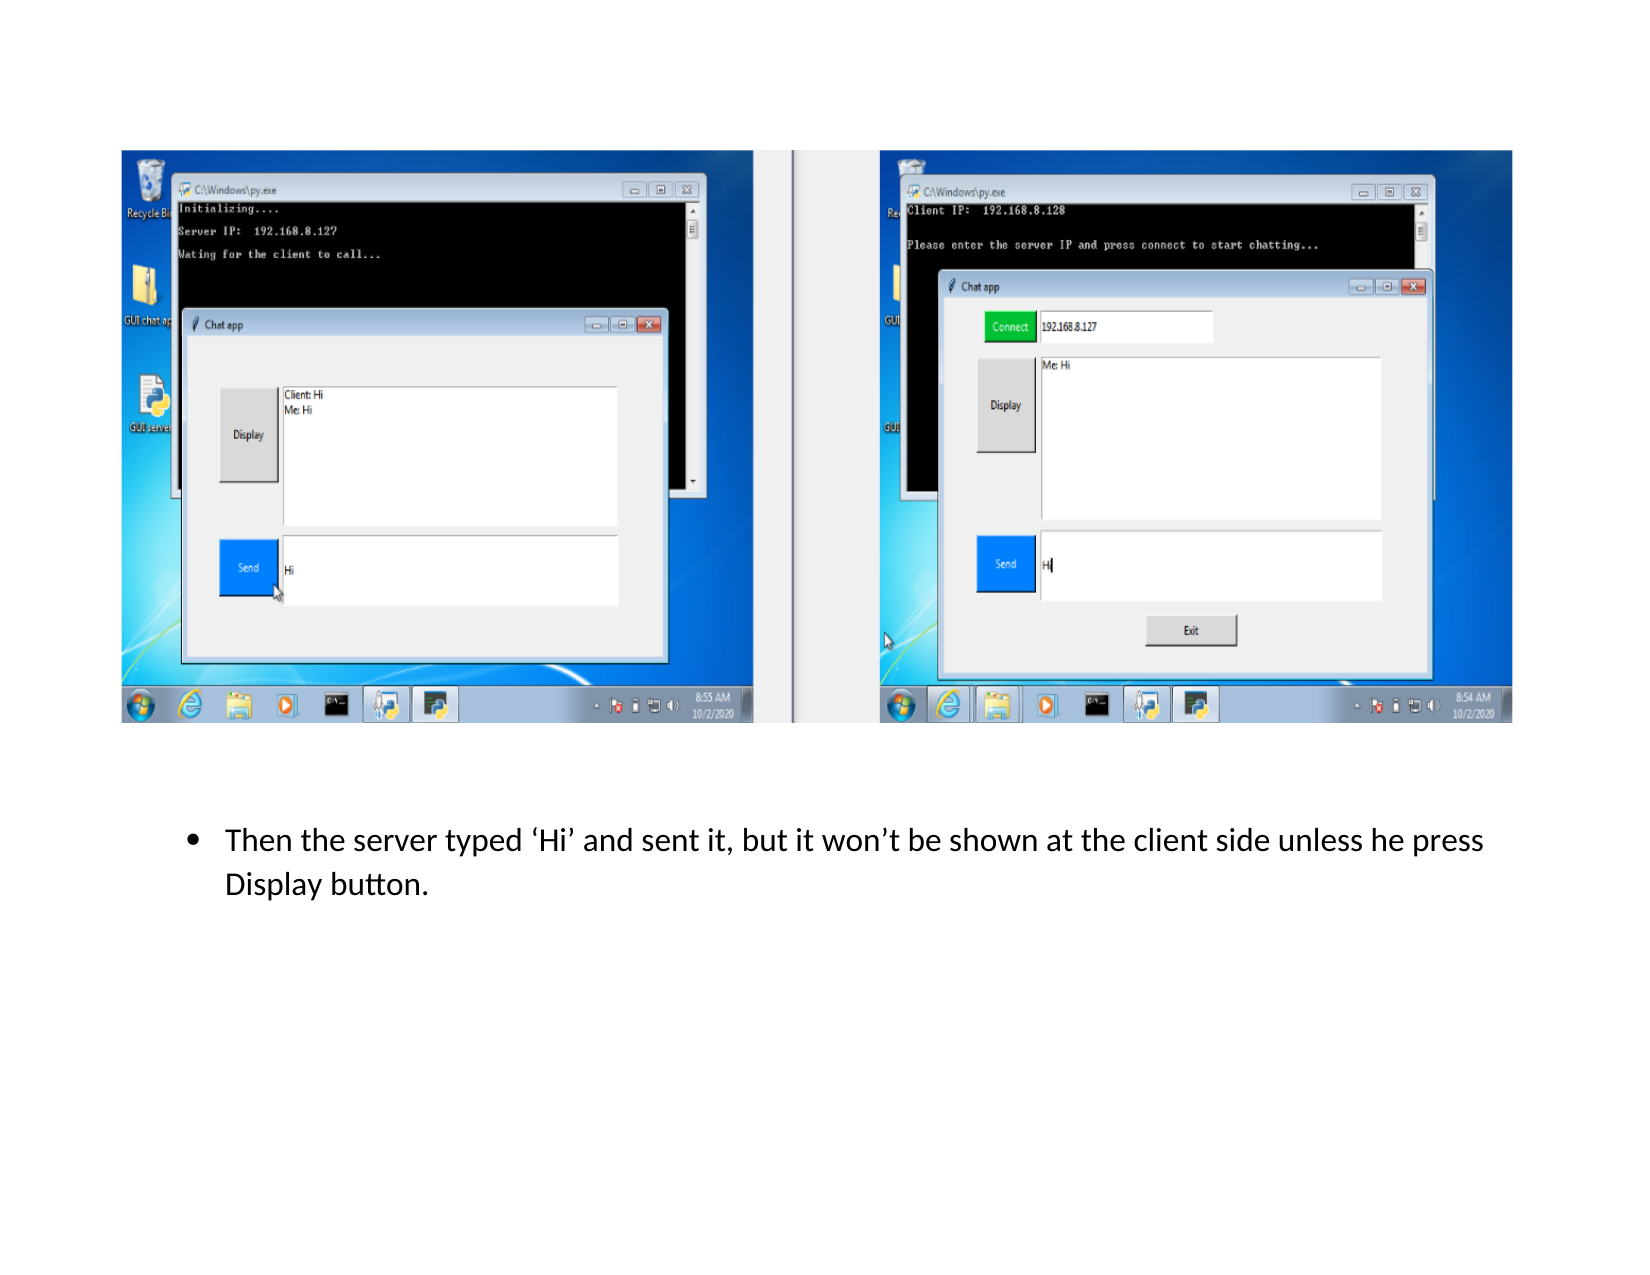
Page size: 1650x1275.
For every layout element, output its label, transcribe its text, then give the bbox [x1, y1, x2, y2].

picture [121, 150, 1513, 723]
list Then the server typed ‘Hi’ and sent it, but it won’t be shown at the client side unless he press Display button. [187, 819, 1500, 903]
